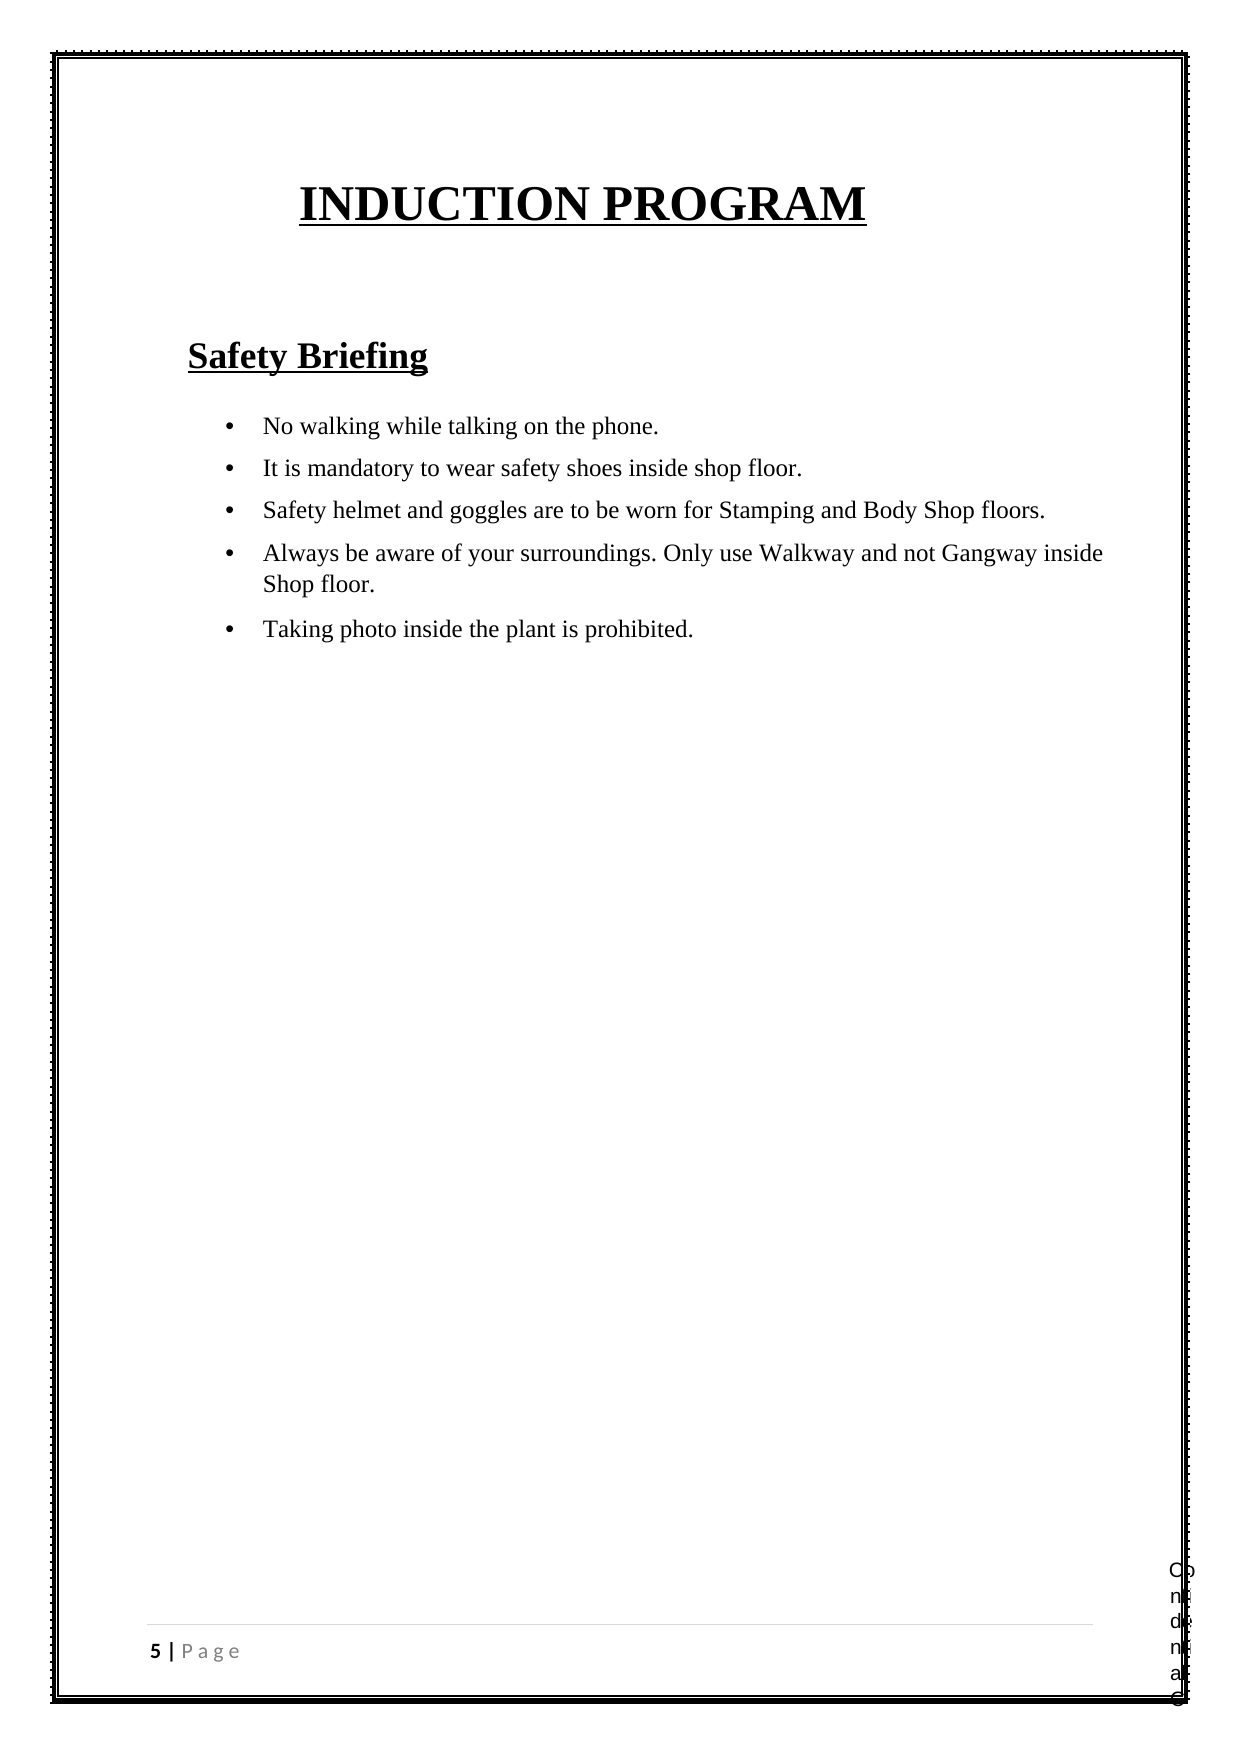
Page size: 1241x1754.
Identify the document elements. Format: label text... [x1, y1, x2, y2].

text INDUCTION PROGRAM [223, 174, 1176, 231]
list It is mandatory to wear safety shoes inside shop floor. [225, 453, 1144, 482]
text Safety Briefing [187, 333, 1176, 377]
list Always be aware of your surroundings. Only use Walkway and not Gangway inside Shop floor. [225, 538, 1144, 598]
list Safety helmet and goggles are to be worn for Stamping and Body Shop floors. [225, 495, 1144, 524]
list Taking photo inside the plant is prohibited. [225, 614, 1144, 642]
list No walking while talking on the phone. [225, 411, 1144, 440]
